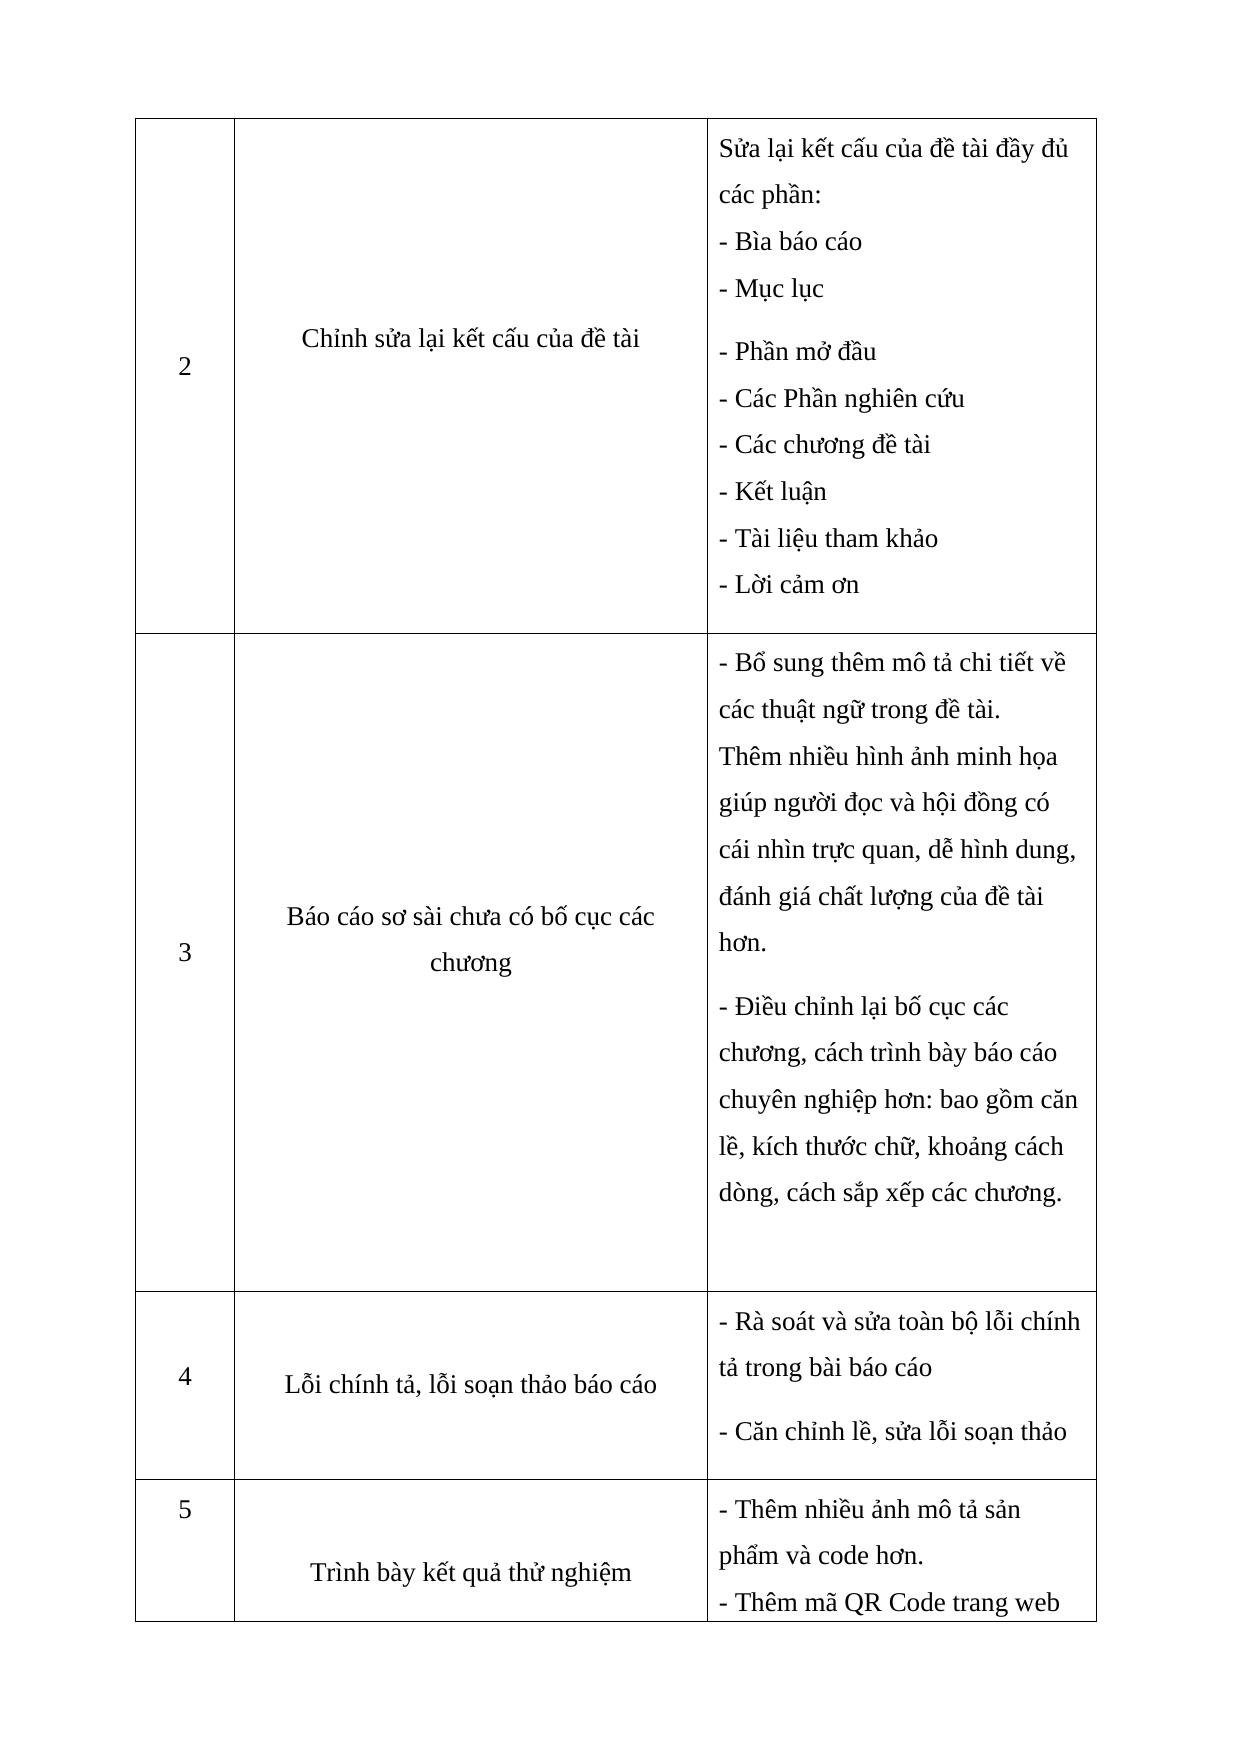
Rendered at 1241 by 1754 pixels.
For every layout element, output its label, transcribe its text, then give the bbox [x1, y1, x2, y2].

table_cell 5 [136, 1480, 234, 1621]
table_cell Báo cáo sơ sài chưa có bố cục các chương [235, 634, 707, 1291]
table_cell Lỗi chính tả, lỗi soạn thảo báo cáo [235, 1292, 707, 1479]
table_cell 3 [136, 634, 234, 1291]
table_cell - Bổ sung thêm mô tả chi tiết về các thuật ngữ trong đề tài. Thêm nhiều hình ảnh minh họa giúp người đọc và hội đồng có cái nhìn trực quan, dễ hình dung, đánh giá chất lượng của đề tài hơn. - Điều chỉnh lại bố cục các chương, cách trình bày báo cáo chuyên nghiệp hơn: bao gồm căn lề, kích thước chữ, khoảng cách dòng, cách sắp xếp các chương. [708, 634, 1096, 1291]
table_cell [235, 1480, 707, 1621]
table_cell 2 [136, 119, 234, 633]
table_cell 4 [136, 1292, 234, 1479]
table_cell - Rà soát và sửa toàn bộ lỗi chính tả trong bài báo cáo - Căn chỉnh lề, sửa lỗi soạn thảo [708, 1292, 1096, 1479]
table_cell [708, 1480, 1096, 1621]
table_cell Chỉnh sửa lại kết cấu của đề tài [235, 119, 707, 633]
table_cell Sửa lại kết cấu của đề tài đầy đủ các phần: - Bìa báo cáo - Mục lục - Phần mở đầu - Các Phần nghiên cứu - Các chương đề tài - Kết luận - Tài liệu tham khảo - Lời cảm ơn [708, 119, 1096, 633]
